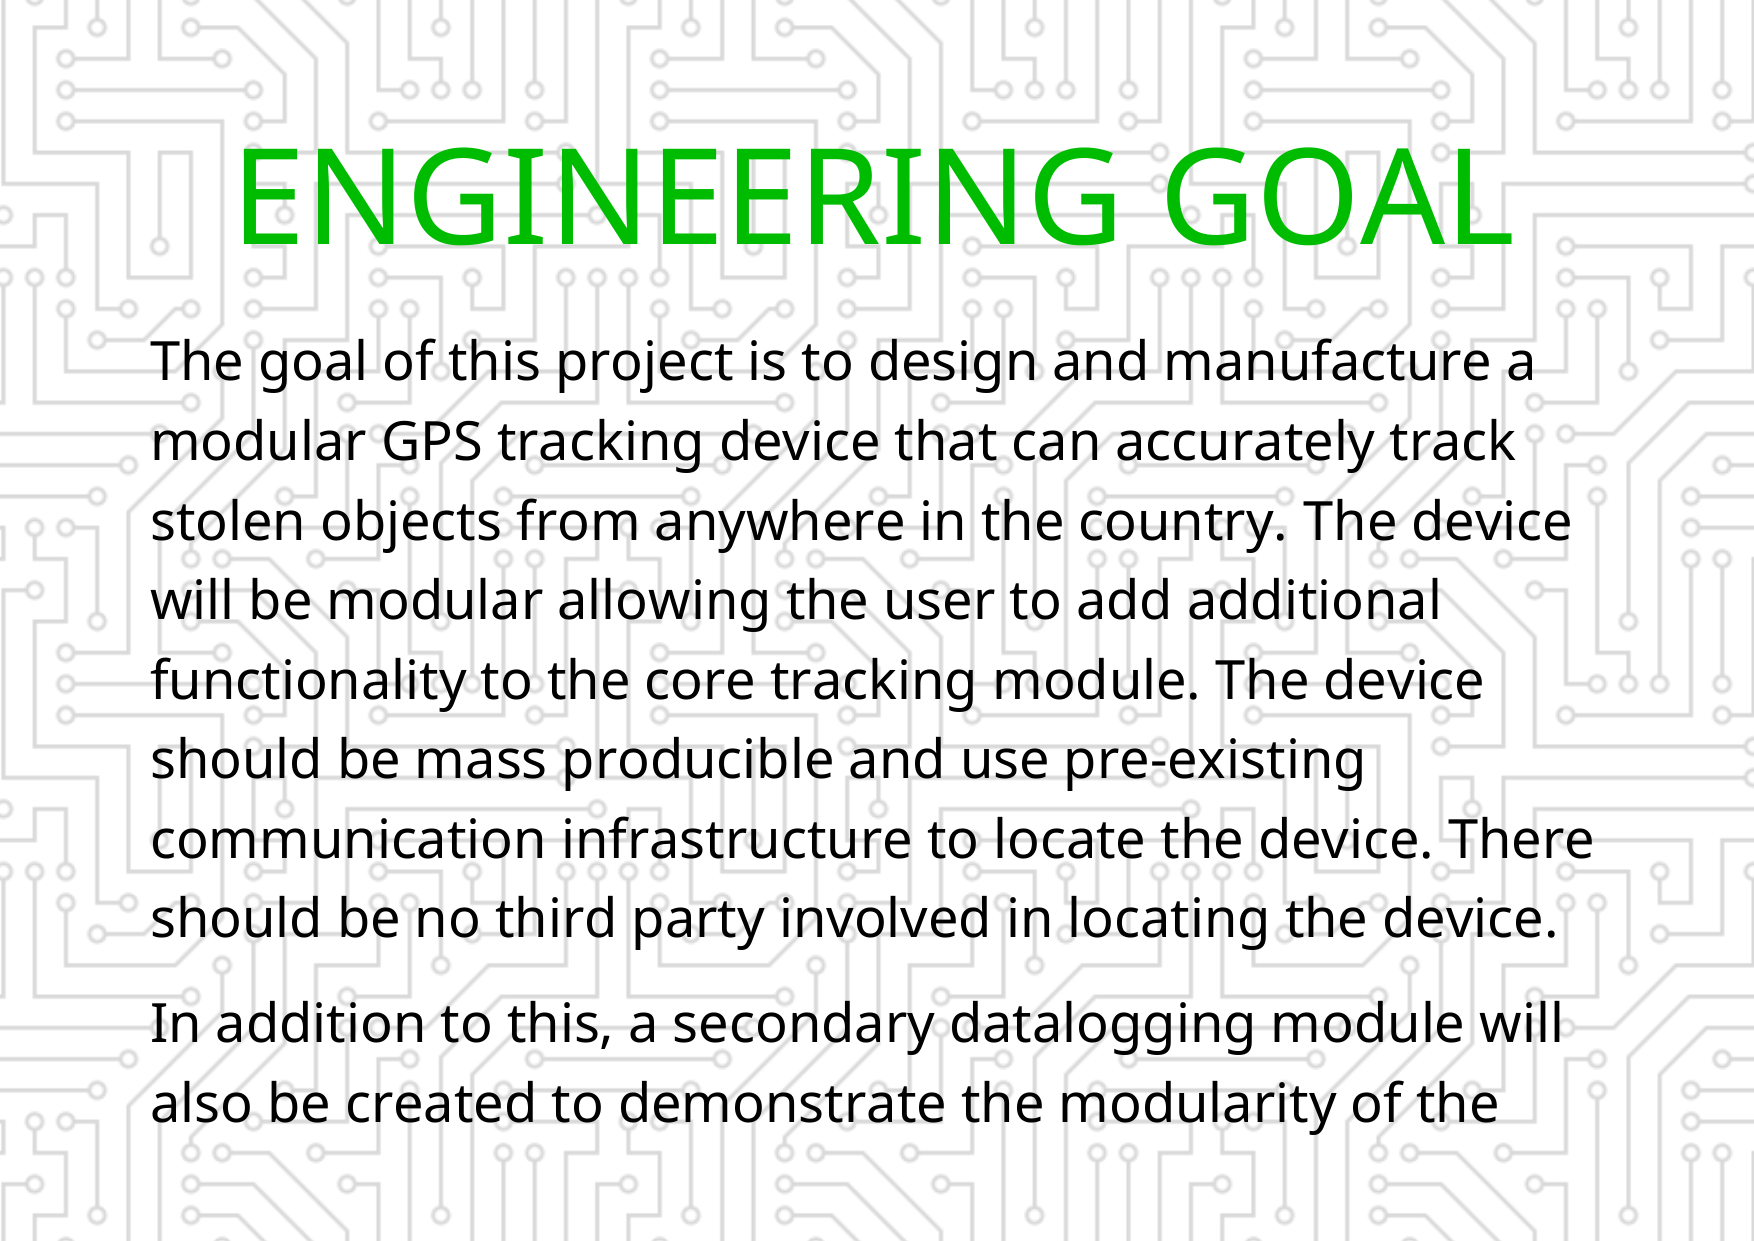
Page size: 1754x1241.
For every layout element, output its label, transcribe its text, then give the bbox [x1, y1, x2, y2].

text ENGINEERING GOAL [32, 102, 1715, 283]
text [150, 984, 1604, 1138]
text The goal of this project is to design and manufacture a modular GPS tracking device that can accurately track stolen objects from anywhere in the country. The device will be modular allowing the user to add additional functionality to the core tracking module. The device should be mass producible and use pre-existing communication infrastructure to locate the device. There should be no third party involved in locating the device. [150, 323, 1604, 954]
